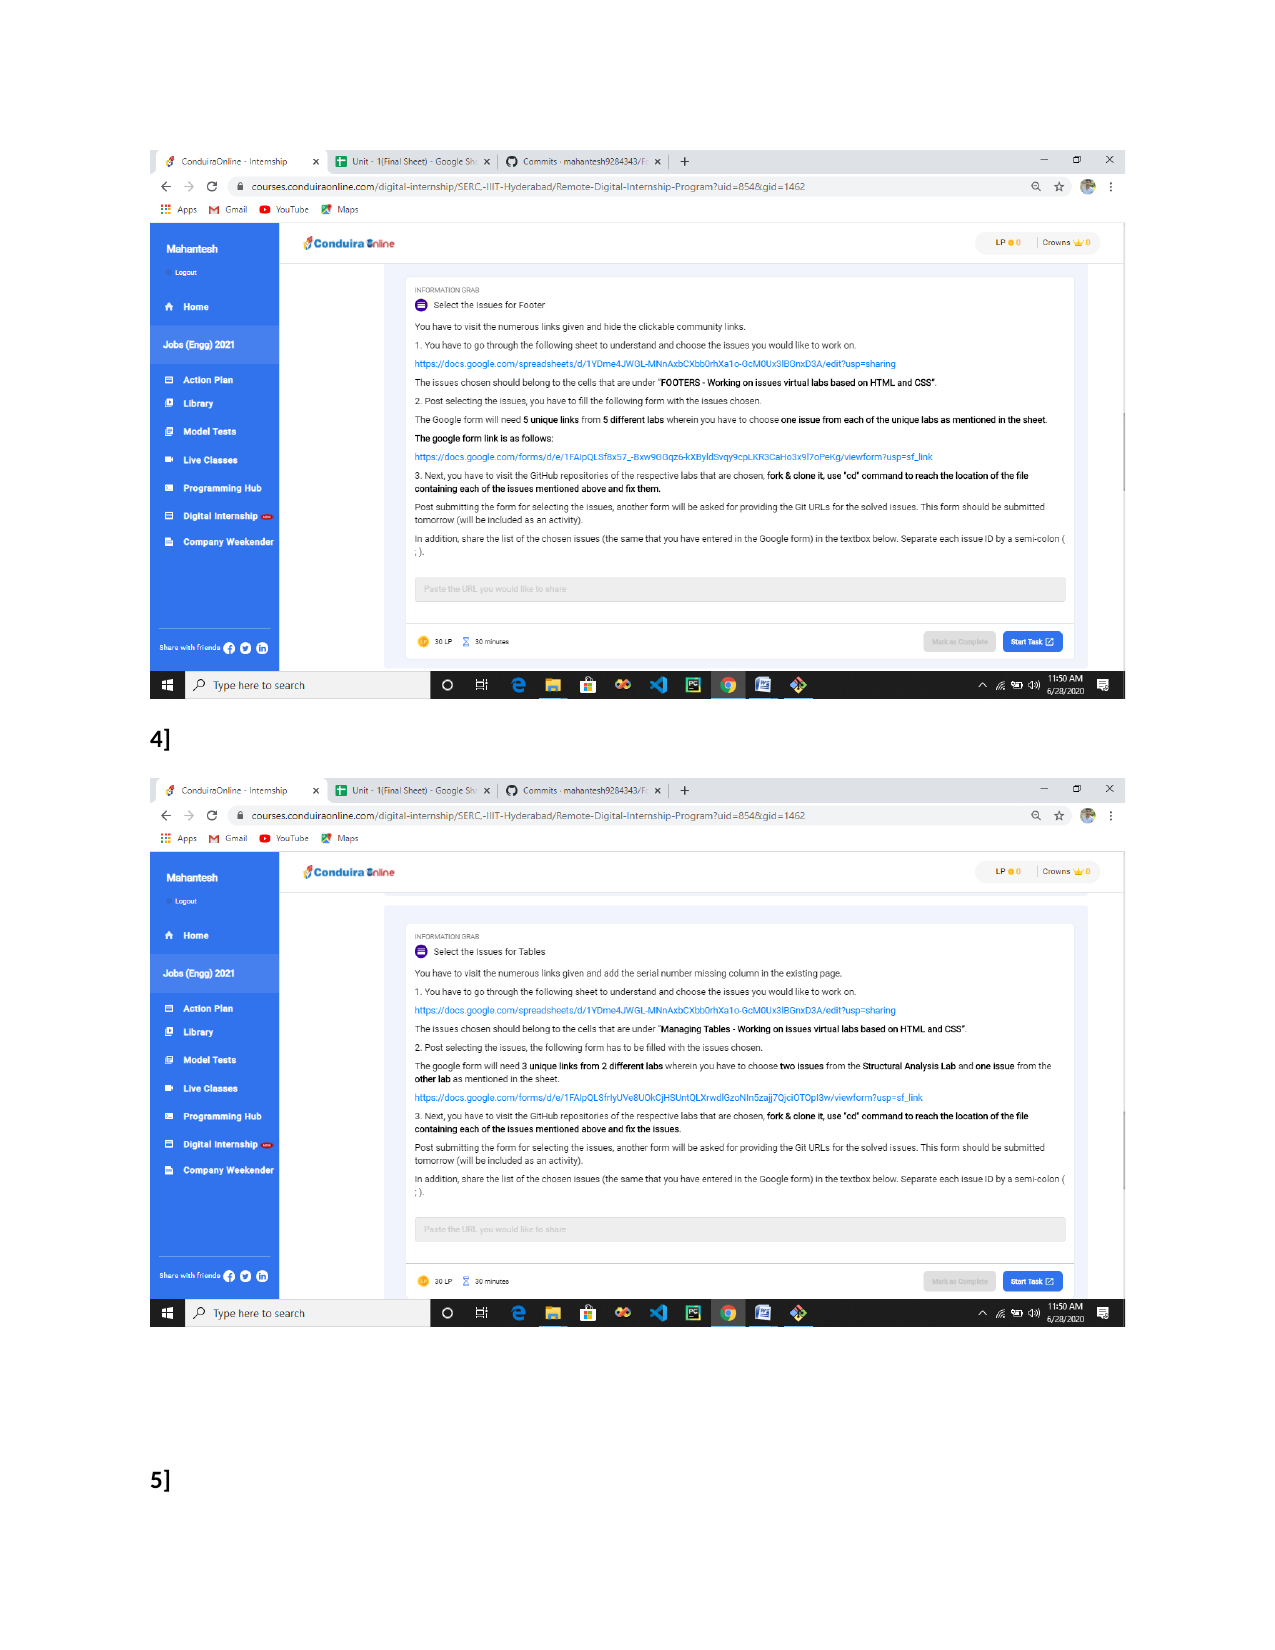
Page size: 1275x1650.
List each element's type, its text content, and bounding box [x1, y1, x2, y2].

text 5] [150, 1464, 1125, 1494]
picture [150, 778, 1125, 1327]
picture [150, 150, 1125, 699]
text 4] [150, 723, 1125, 754]
